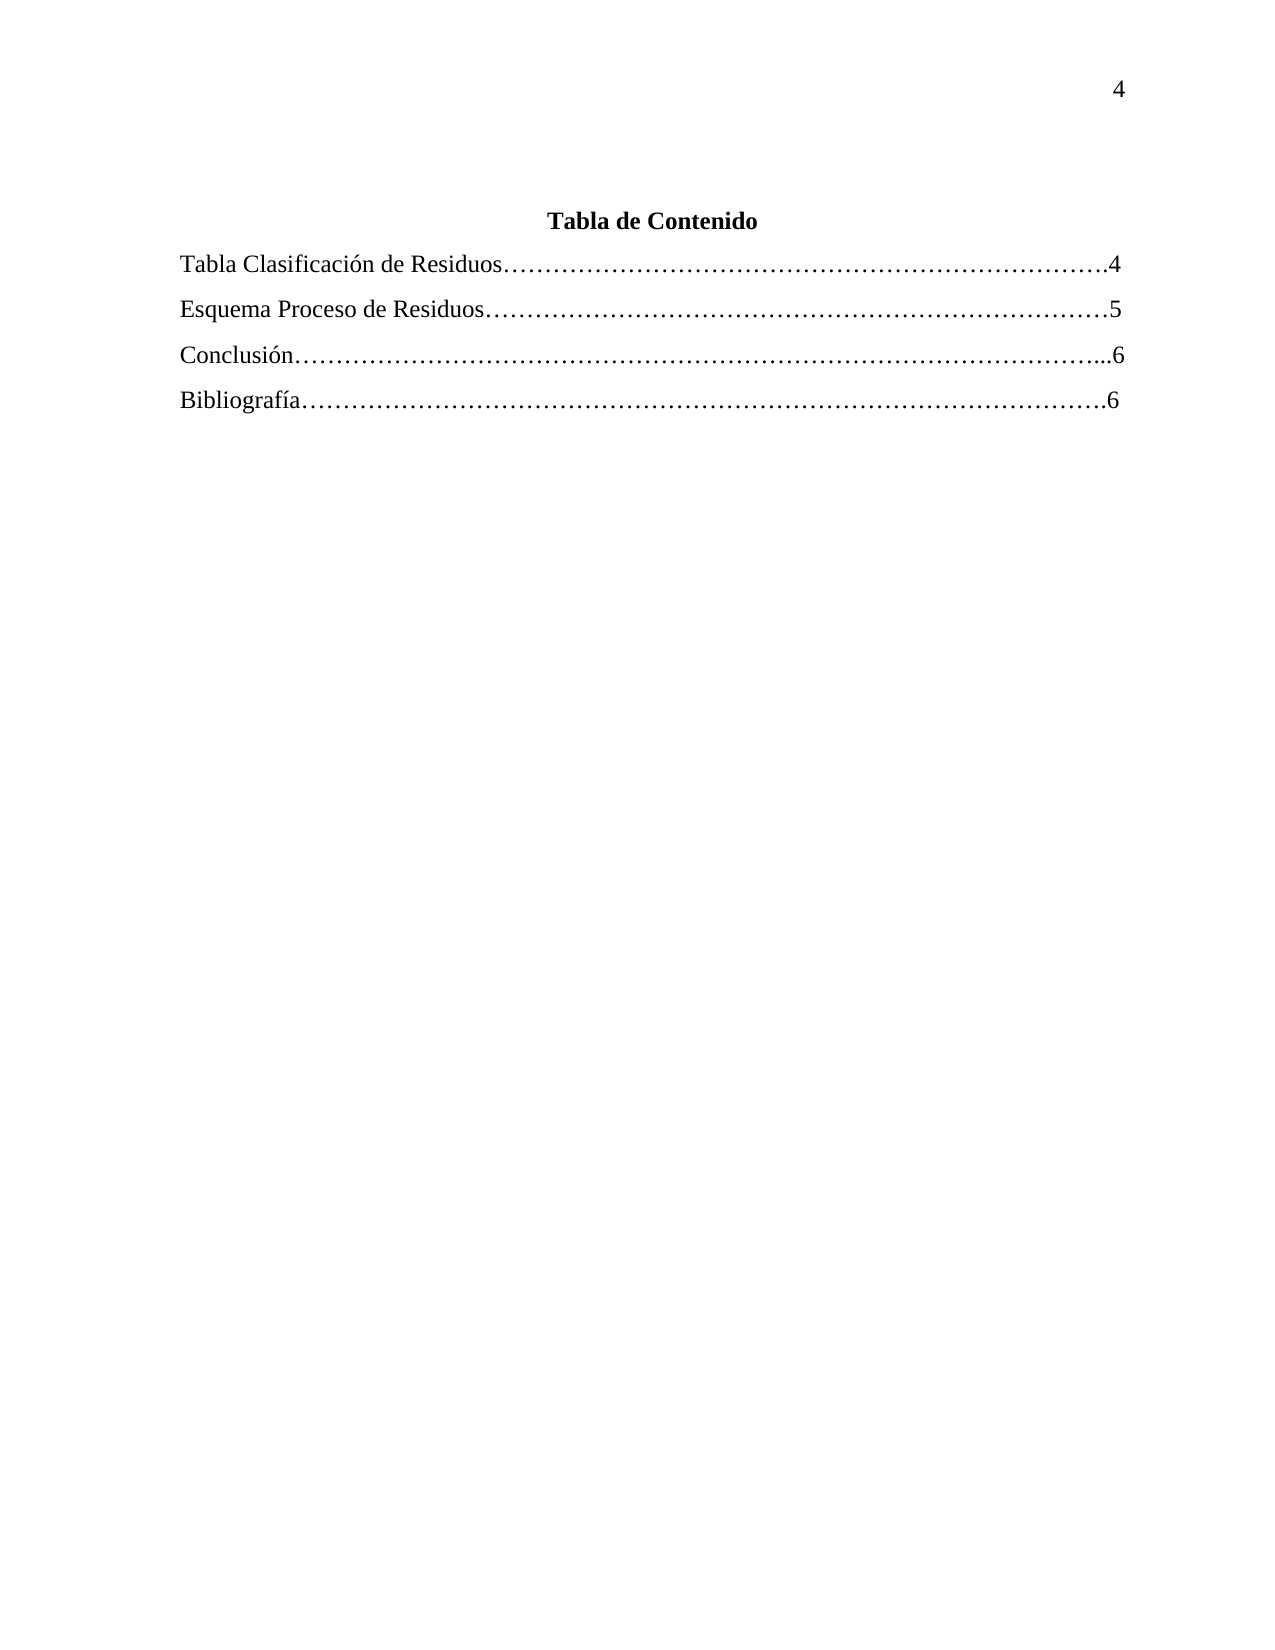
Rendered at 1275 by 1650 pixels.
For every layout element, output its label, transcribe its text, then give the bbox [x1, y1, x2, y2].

subtitle Tabla de Contenido [150, 206, 1125, 235]
text Bibliografía…………………………………………………………………………………….6 [150, 385, 1125, 414]
text Conclusión……………………………………………………………………………………...6 [150, 340, 1125, 369]
text Esquema Proceso de Residuos…………………………………………………………………5 [150, 294, 1125, 323]
text Tabla Clasificación de Residuos……………………………………………………………….4 [150, 249, 1125, 278]
